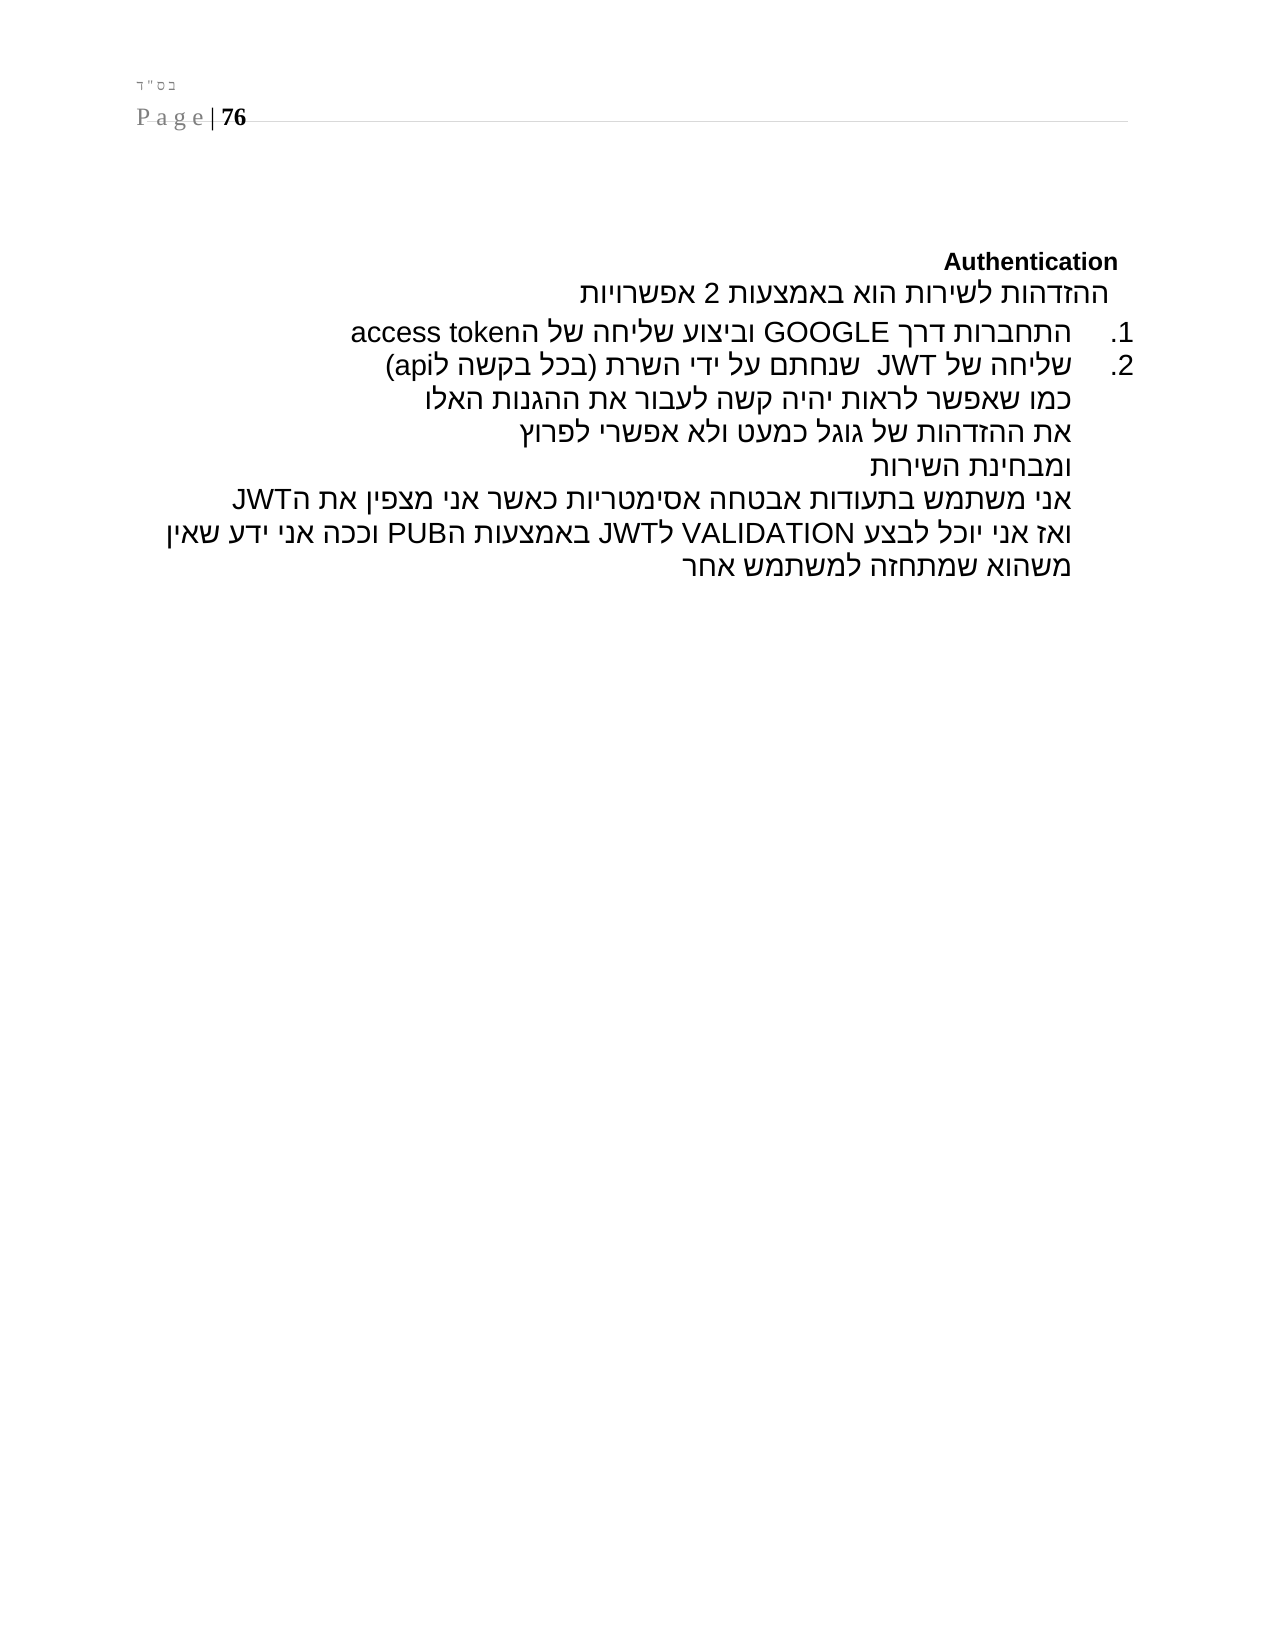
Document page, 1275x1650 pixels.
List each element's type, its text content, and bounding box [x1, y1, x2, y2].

text Authentication [130, 247, 1126, 276]
list כמו שאפשר לראות יהיה קשה לעבור את ההגנות האלו [119, 382, 1072, 415]
list ואז אני יוכל לבצע VALIDATION לJWT באמצעות הPUB וככה אני ידע שאין משהוא שמתחזה למשתמש אחר [119, 516, 1072, 583]
list שליחה של JWT שנחתם על ידי השרת (בכל בקשה לapi) [119, 348, 1109, 382]
list את ההזדהות של גוגל כמעט ולא אפשרי לפרוץ [119, 415, 1072, 449]
list ומבחינת השירות [119, 449, 1072, 482]
list התחברות דרך GOOGLE וביצוע שליחה של הaccess token [119, 314, 1109, 348]
list אני משתמש בתעודות אבטחה אסימטריות כאשר אני מצפין את הJWT [119, 482, 1072, 516]
text ההזדהות לשירות הוא באמצעות 2 אפשרויות [119, 276, 1109, 309]
